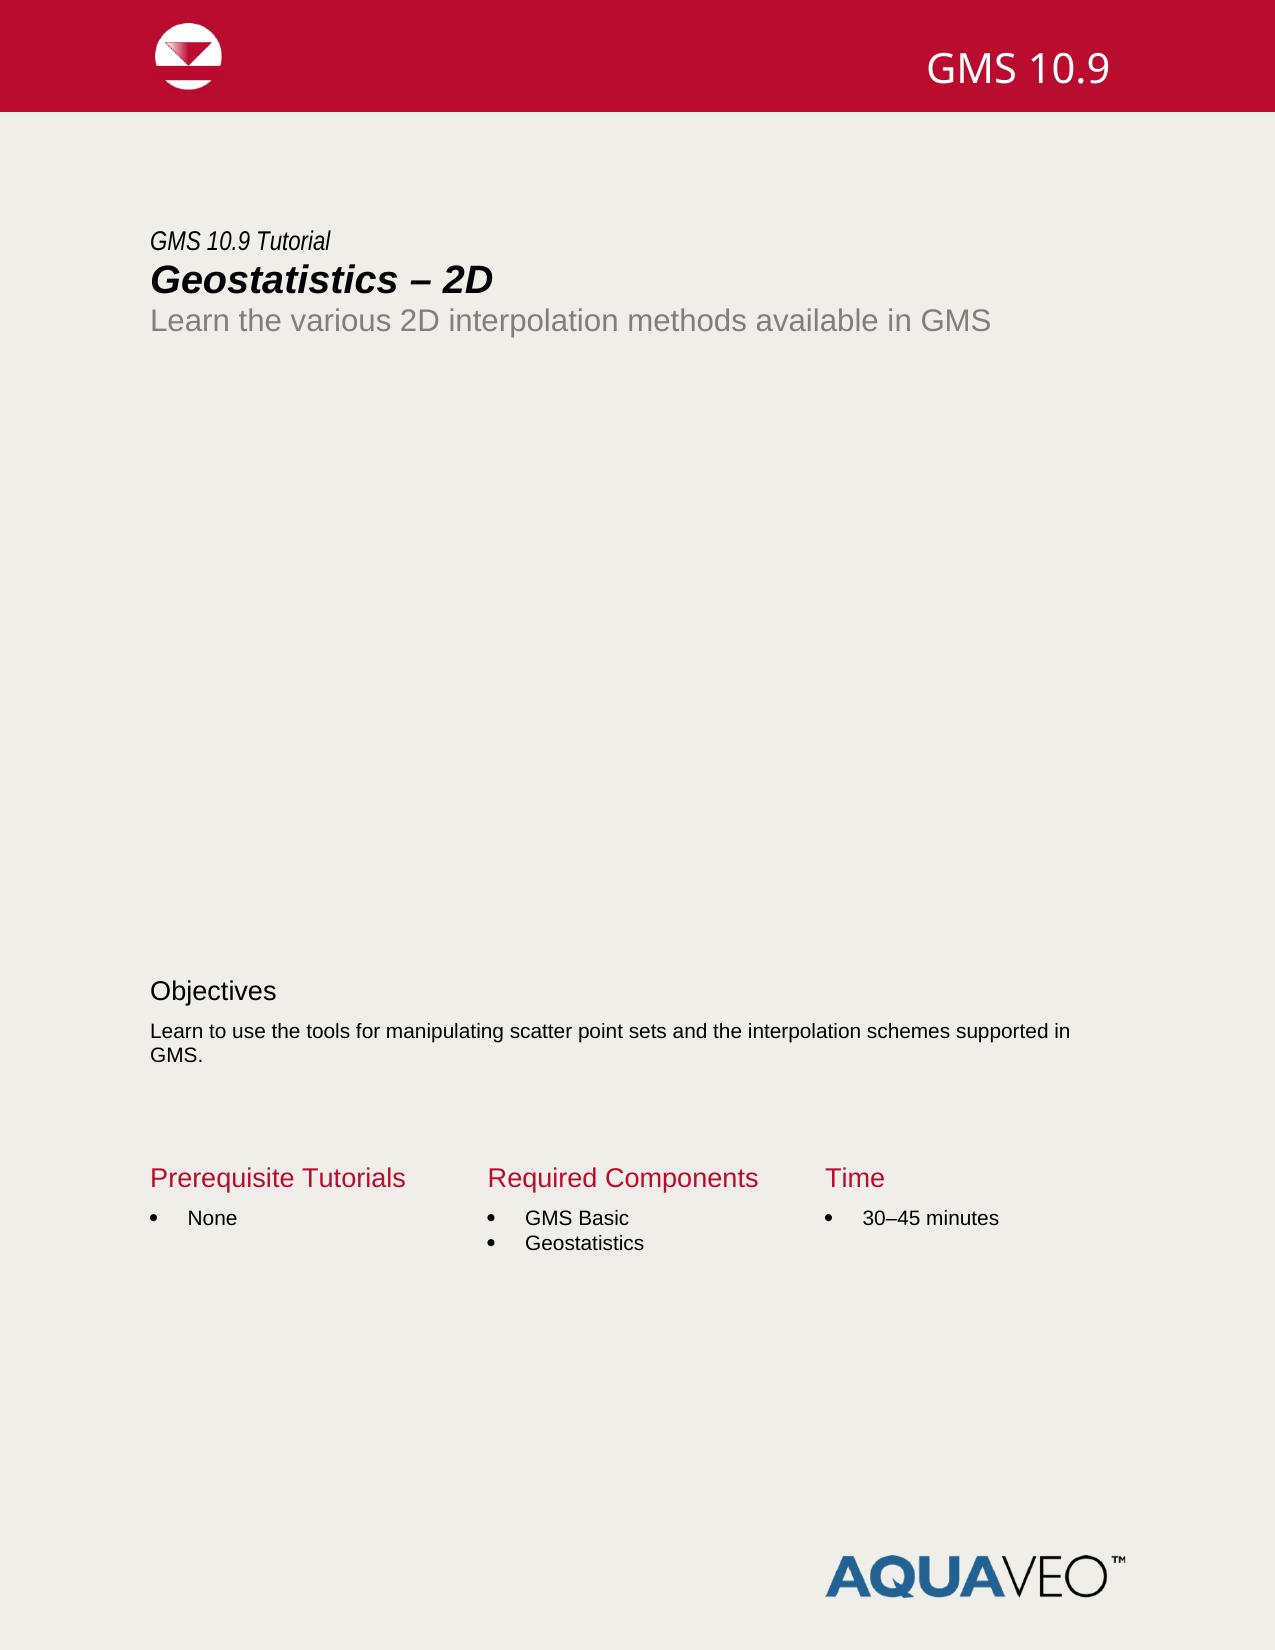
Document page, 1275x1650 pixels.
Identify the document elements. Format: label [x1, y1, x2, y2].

picture [825, 1555, 1125, 1598]
picture [150, 18, 226, 94]
